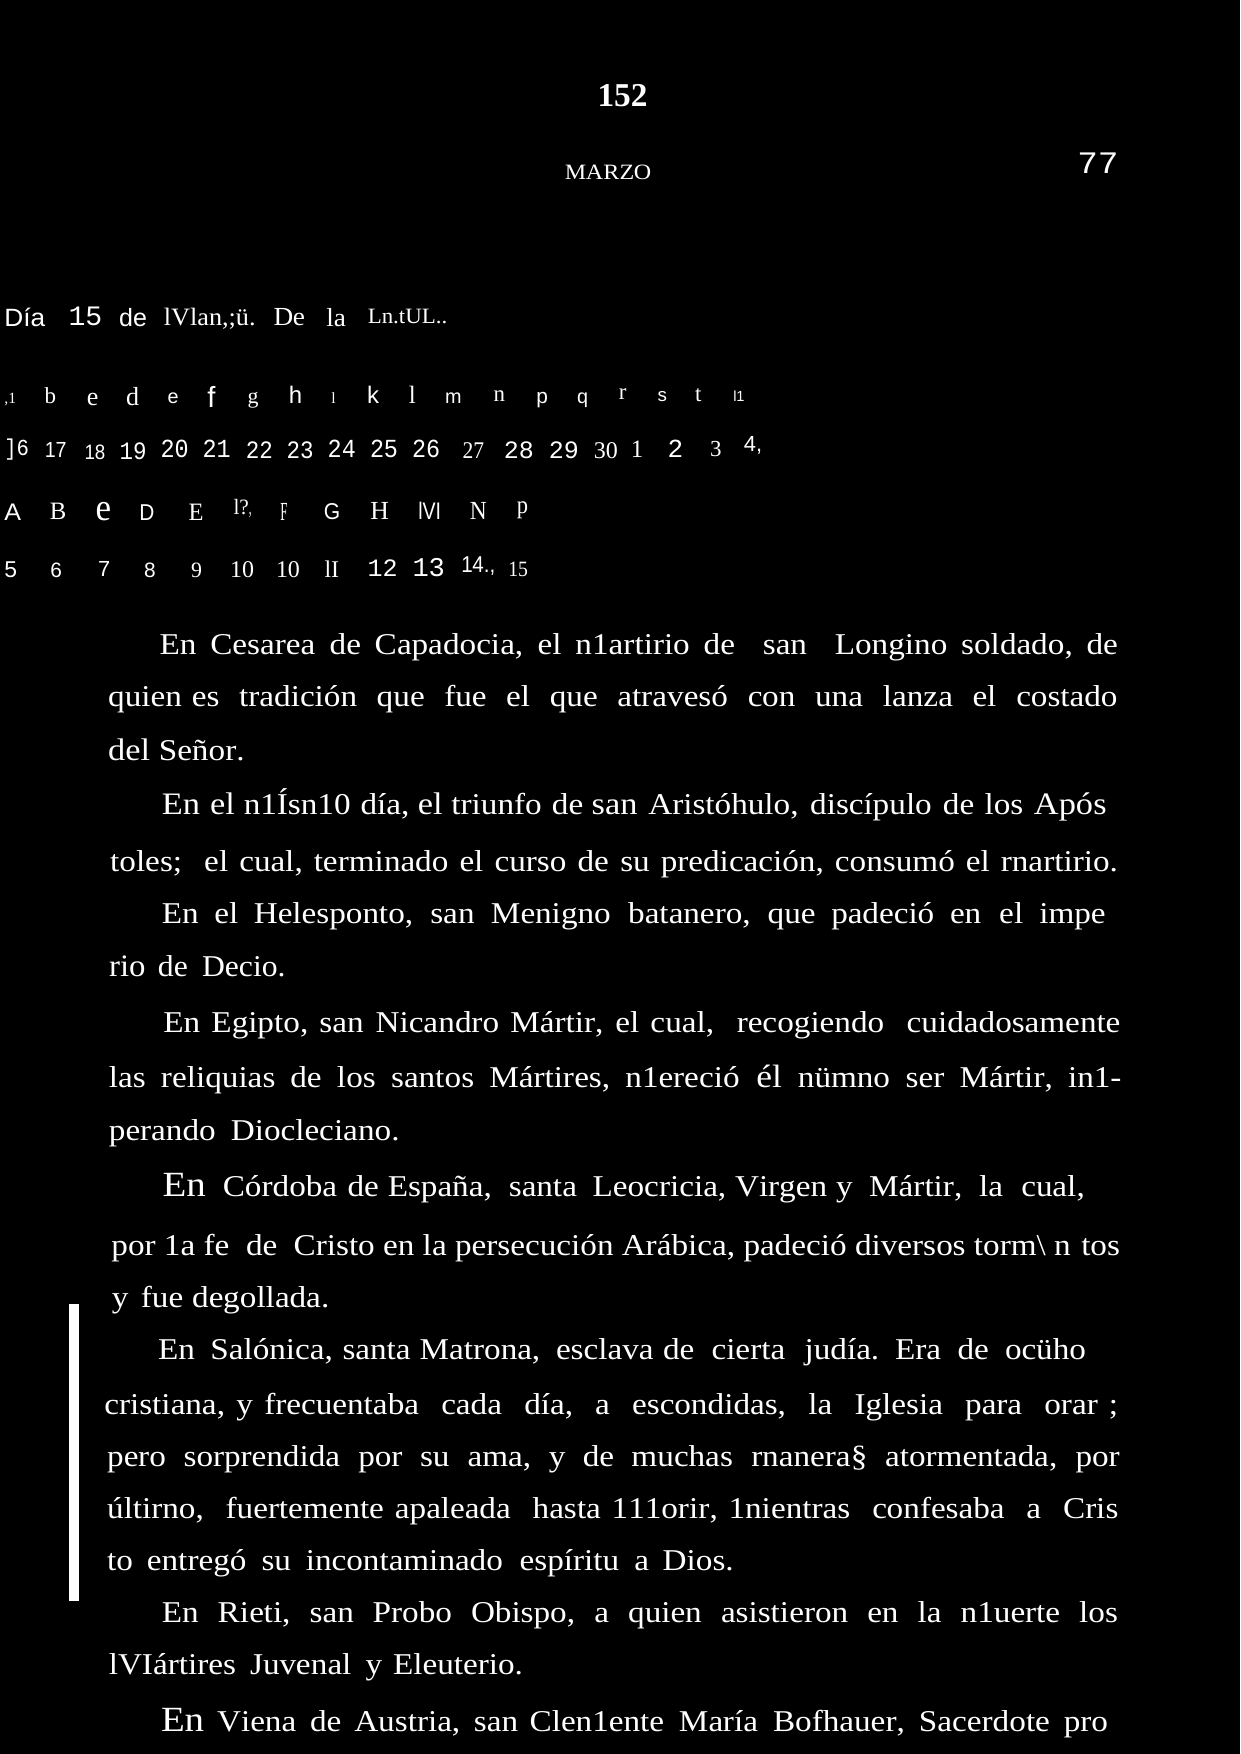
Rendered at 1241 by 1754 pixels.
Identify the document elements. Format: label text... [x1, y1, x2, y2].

text por 1a fe de Cristo en la persecución Arábica, padeció diversos torm\ n­ tos y fue degollada. [111, 1227, 1120, 1314]
text 5 6 7 8 9 10 10 lI 12 13 14., 15 [4, 551, 1204, 586]
text rio de Decio. [109, 947, 1240, 983]
text En Egipto, san Nicandro Mártir, el cual, recogiendo cuidadosamente las reliquias de los santos Mártires, n1ereció él nümno ser Mártir, in1- perando Diocleciano. [109, 1004, 1122, 1146]
text En Rieti, san Probo Obispo, a quien asistieron en la n1uerte los lVIártires Juvenal y Eleuterio. [109, 1594, 1118, 1681]
text En Viena de Austria, san Clen1ente María Bofhauer, Sacerdote pro­ [161, 1698, 1240, 1739]
text MARZO 77 [564, 147, 1240, 189]
text En Córdoba de España, santa Leocricia, Virgen y Mártir, la cual, [162, 1164, 1240, 1204]
text cristiana, y frecuentaba cada día, a escondidas, la Iglesia para orar ; pero sorprendida por su ama, y de muchas rnanera§ atormentada, por últirno, fuertemente apaleada hasta 111orir, 1nientras confesaba a Cris­ to entregó su incontaminado espíritu a Dios. [104, 1386, 1120, 1577]
text ,1 b e d e f g h l k l m n p q r s t l1 [4, 377, 1215, 413]
text En Salónica, santa Matrona, esclava de cierta judía. Era de ocüho [158, 1331, 1240, 1366]
picture [69, 1304, 81, 1601]
text toles; el cual, terminado el curso de su predicación, consumó el rnartirio. En el Helesponto, san Menigno batanero, que padeció en el impe­ [110, 843, 1120, 929]
text Día 15 de lVlan,;ü. De la Ln.tUL.. [4, 301, 1194, 334]
text En Cesarea de Capadocia, el n1artirio de san Longino soldado, de quien es tradición que fue el que atravesó con una lanza el costado del Señor. [108, 626, 1119, 767]
text A B e D E l?, F G H lVI N p [4, 485, 1212, 529]
text ]6 17 18 19 20 21 22 23 24 25 26 27 28 29 30 1 2 3 4, [4, 431, 1207, 467]
text En el n1Ísn10 día, el triunfo de san Aristóhulo, discípulo de los Após­ [162, 785, 1240, 821]
